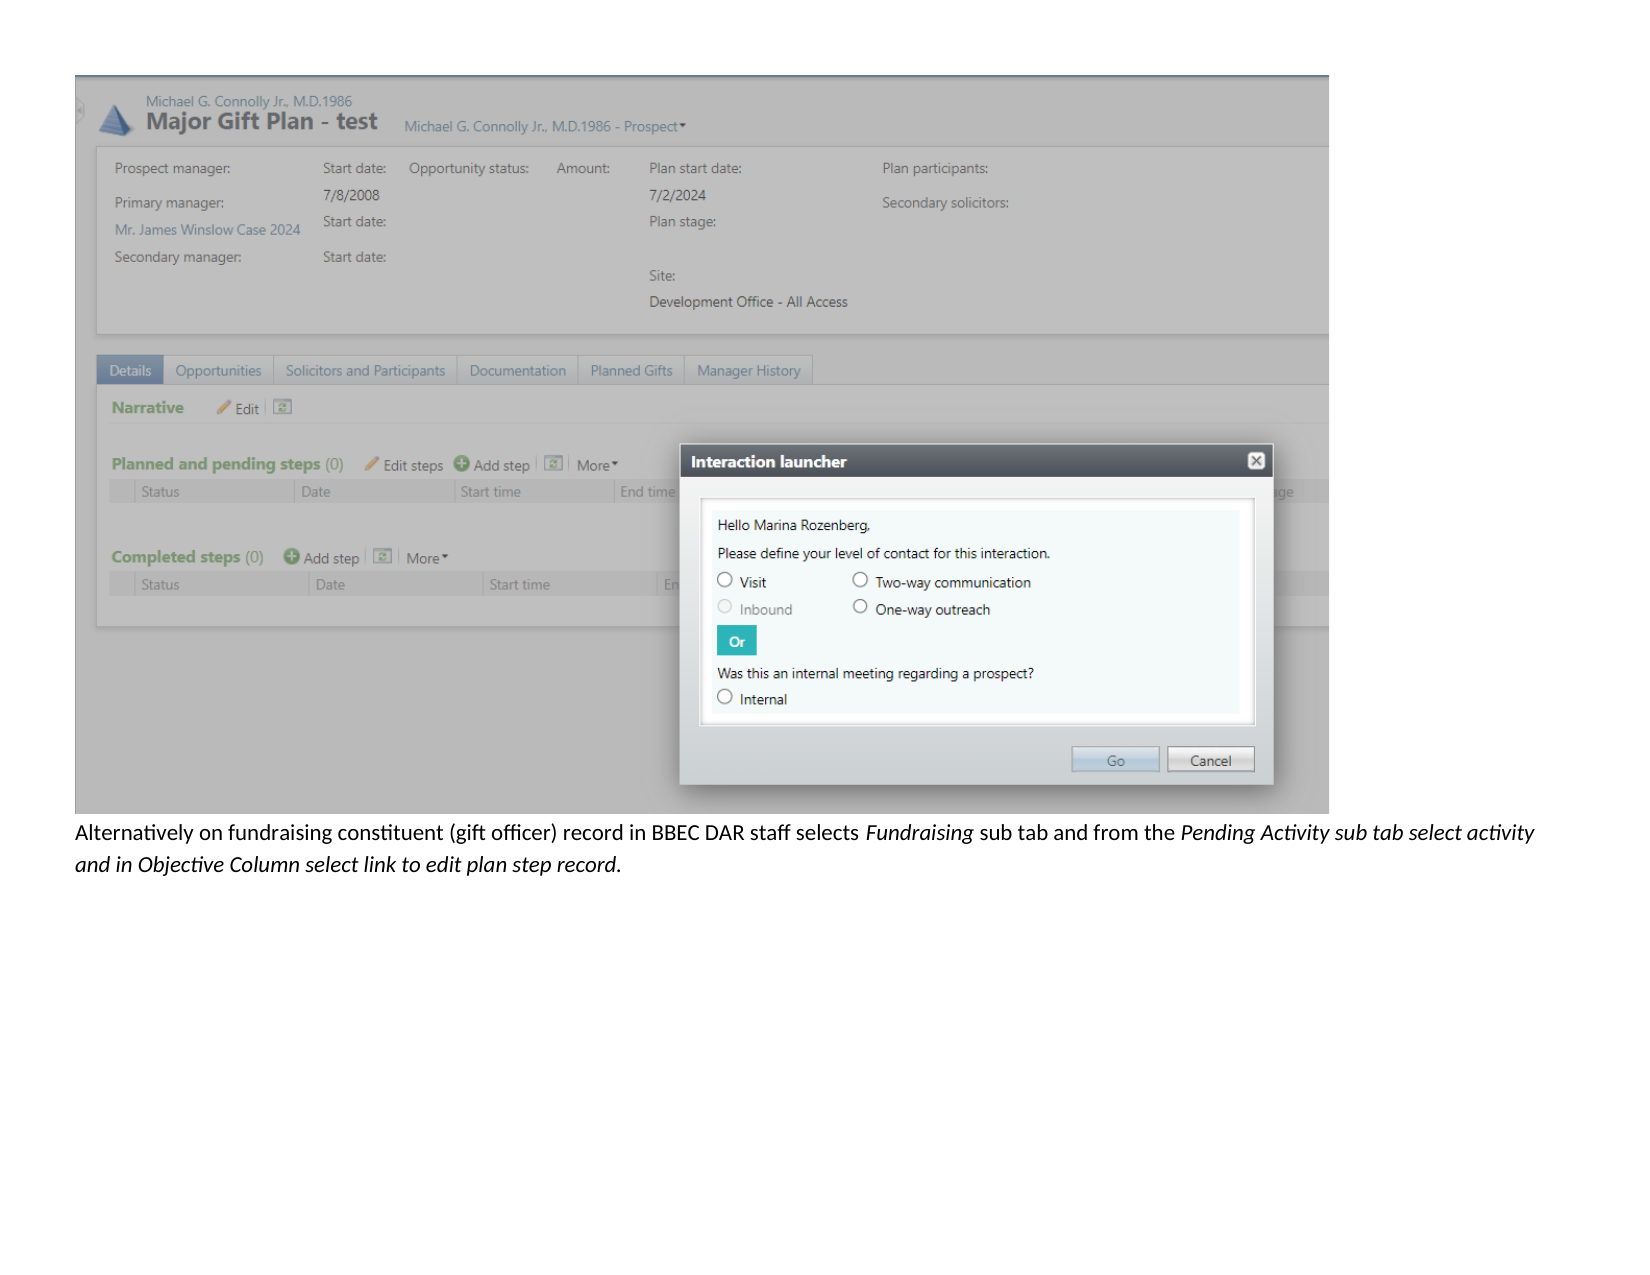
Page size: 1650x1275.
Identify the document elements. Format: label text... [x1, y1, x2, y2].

text Alternatively on fundraising constituent (gift officer) record in BBEC DAR staff selects Fundraising sub tab and from the Pending Activity sub tab select activity and in Objective Column select link to edit plan step record. [75, 818, 1575, 878]
picture [75, 75, 1330, 814]
